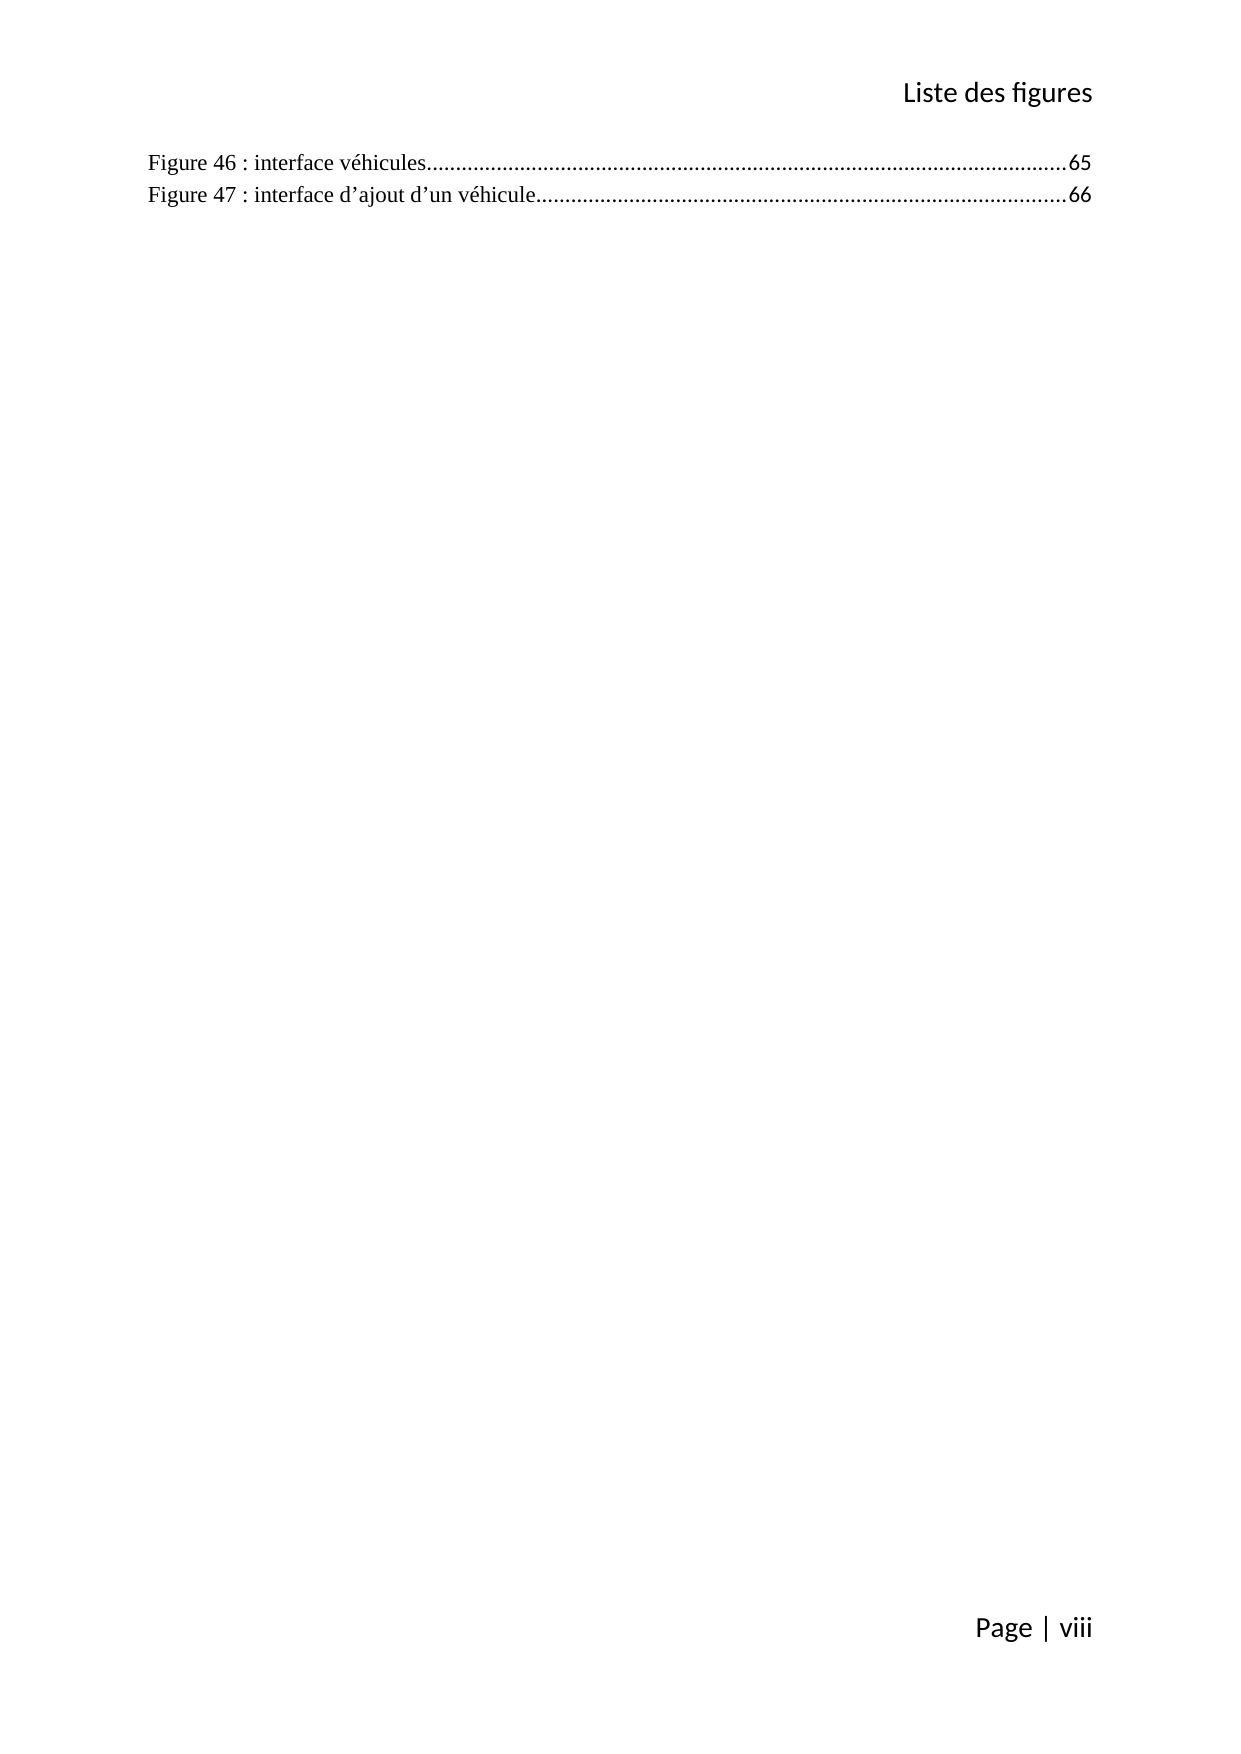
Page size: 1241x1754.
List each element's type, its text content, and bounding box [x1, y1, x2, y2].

text Figure 46 : interface véhicules 65 [148, 148, 1093, 176]
text Figure 47 : interface d’ajout d’un véhicule 66 [148, 180, 1093, 208]
